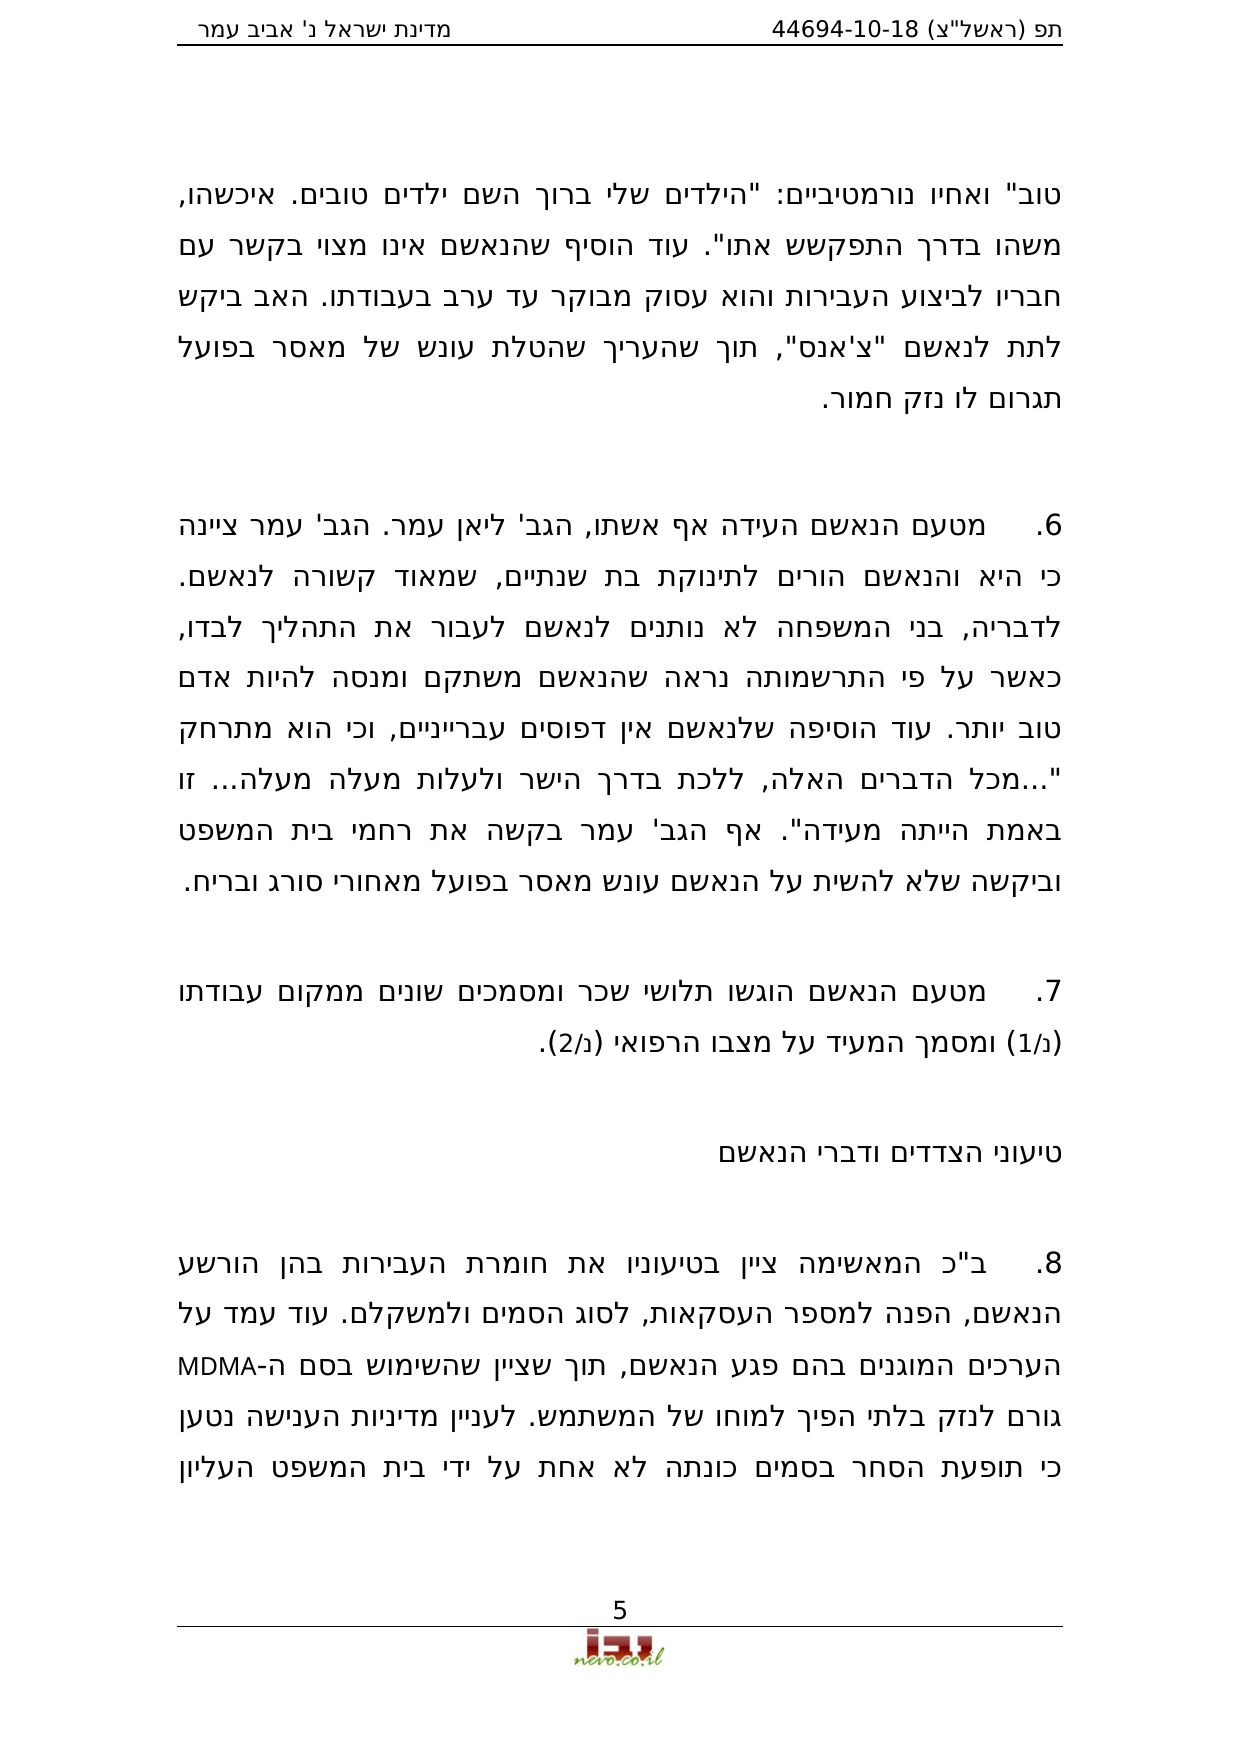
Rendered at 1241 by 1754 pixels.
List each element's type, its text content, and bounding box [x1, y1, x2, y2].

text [177, 1246, 1063, 1484]
text 6. מטעם הנאשם העידה אף אשתו, הגב' ליאן עמר. הגב' עמר ציינה כי היא והנאשם הורים לתינוקת בת שנתיים, שמאוד קשורה לנאשם. לדבריה, בני המשפחה לא נותנים לנאשם לעבור את התהליך לבדו, כאשר על פי התרשמותה נראה שהנאשם משתקם ומנסה להיות אדם טוב יותר. עוד הוסיפה שלנאשם אין דפוסים עברייניים, וכי הוא מתרחק "...מכל הדברים האלה, ללכת בדרך הישר ולעלות מעלה מעלה... זו באמת הייתה מעידה". אף הגב' עמר בקשה את רחמי בית המשפט וביקשה שלא להשית על הנאשם עונש מאסר בפועל מאחורי סורג ובריח. [177, 508, 1063, 898]
picture [574, 1628, 666, 1667]
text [177, 177, 1063, 415]
text 7. מטעם הנאשם הוגשו תלושי שכר ומסמכים שונים ממקום עבודתו (נ/1) ומסמך המעיד על מצבו הרפואי (נ/2). [177, 974, 1063, 1059]
text טיעוני הצדדים ודברי הנאשם [177, 1136, 1063, 1169]
